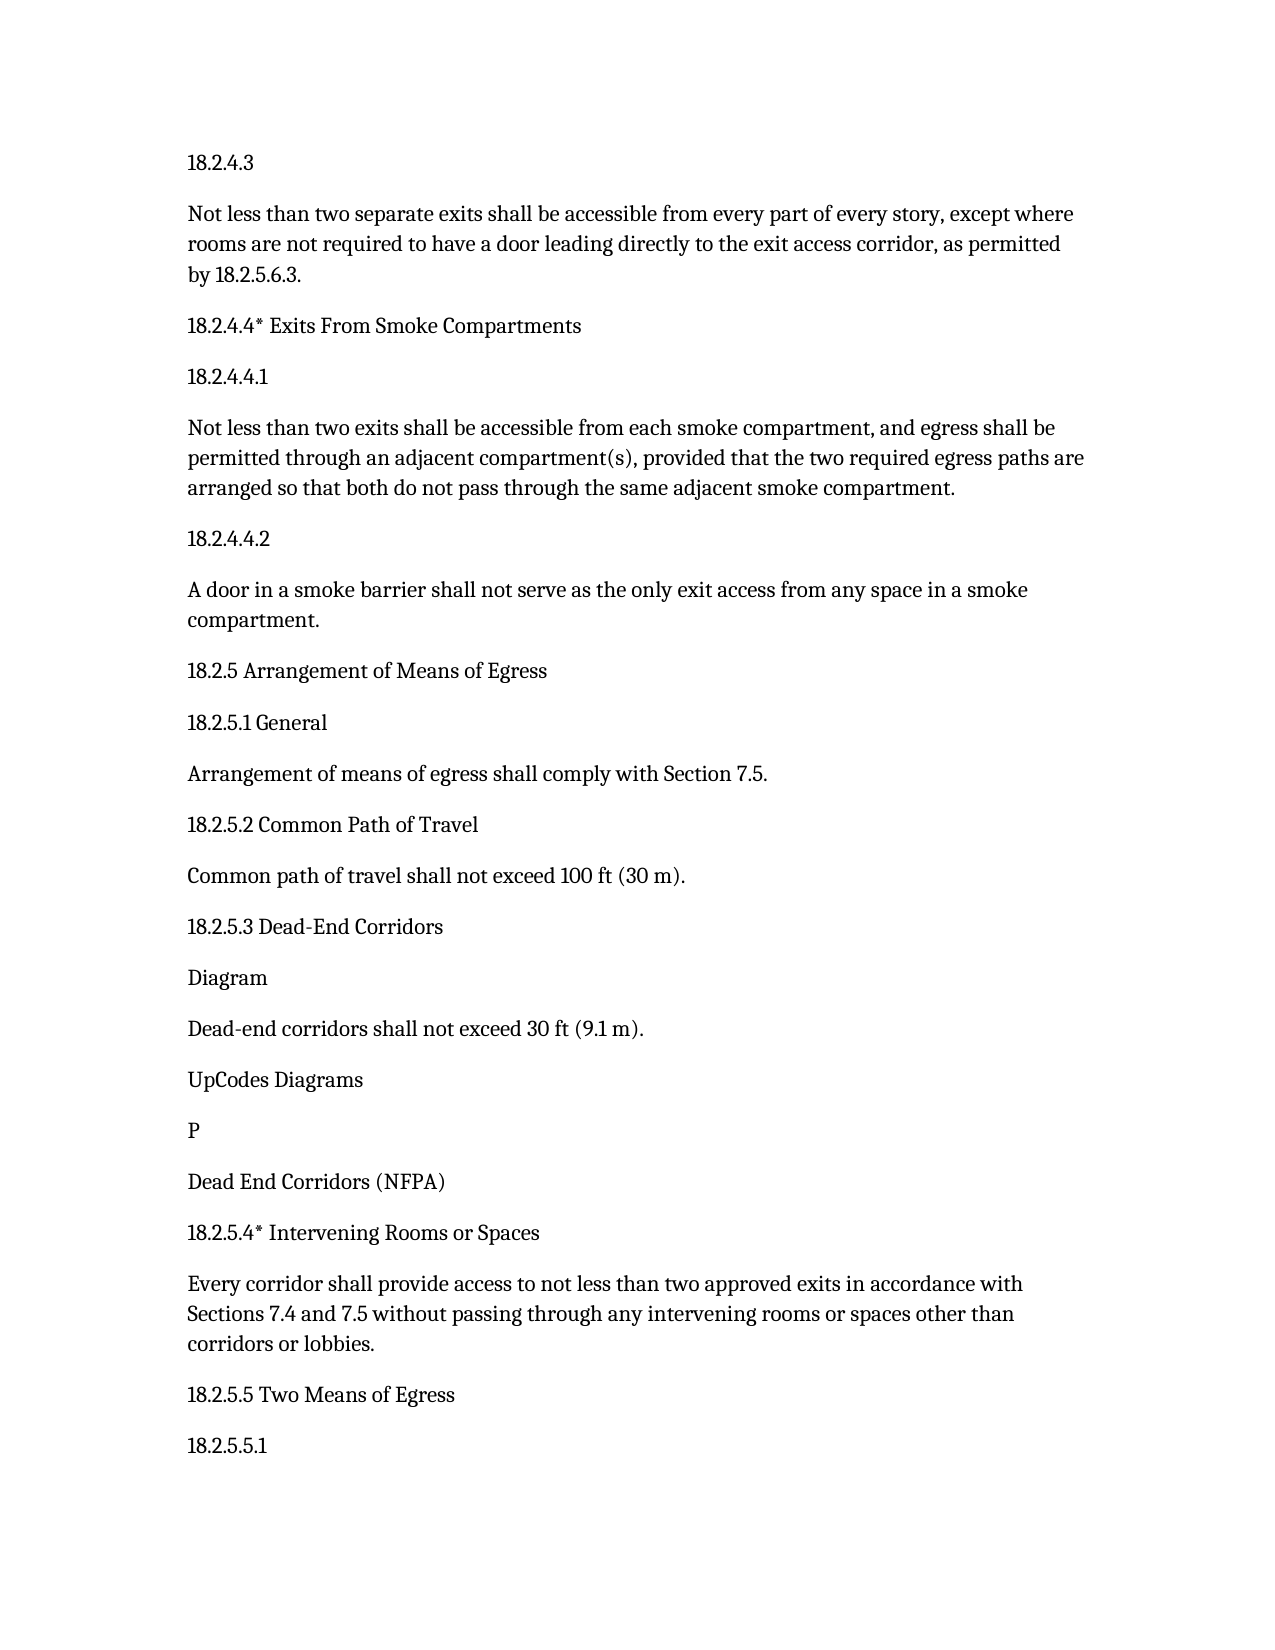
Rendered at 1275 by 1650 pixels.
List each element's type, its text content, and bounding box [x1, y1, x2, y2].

text 18.2.5.5 Two Means of Egress [187, 1382, 1087, 1409]
text P [187, 1118, 1087, 1144]
text 18.2.5.1 General [187, 709, 1087, 736]
text 18.2.4.4.1 [187, 363, 1087, 390]
text Every corridor shall provide access to not less than two approved exits in accordance with Sections 7.4 and 7.5 without passing through any intervening rooms or spaces other than corridors or lobbies. [187, 1271, 1087, 1358]
text Not less than two separate exits shall be accessible from every part of every story, except where rooms are not required to have a door leading directly to the exit access corridor, as permitted by 18.2.5.6.3. [187, 201, 1087, 288]
text 18.2.5.2 Common Path of Travel [187, 811, 1087, 838]
text 18.2.4.4* Exits From Smoke Compartments [187, 312, 1087, 339]
text UpCodes Diagrams [187, 1067, 1087, 1093]
text Diagram [187, 964, 1087, 991]
text A door in a smoke barrier shall not serve as the only exit access from any space in a smoke compartment. [187, 577, 1087, 634]
text Arrangement of means of egress shall comply with Section 7.5. [187, 760, 1087, 787]
text Not less than two exits shall be accessible from each smoke compartment, and egress shall be permitted through an adjacent compartment(s), provided that the two required egress paths are arranged so that both do not pass through the same adjacent smoke compartment. [187, 414, 1087, 501]
text 18.2.4.4.2 [187, 526, 1087, 552]
text 18.2.5 Arrangement of Means of Egress [187, 658, 1087, 685]
text 18.2.4.3 [187, 150, 1087, 176]
text Common path of travel shall not exceed 100 ft (30 m). [187, 862, 1087, 889]
text Dead-end corridors shall not exceed 30 ft (9.1 m). [187, 1016, 1087, 1042]
text Dead End Corridors (NFPA) [187, 1169, 1087, 1195]
text 18.2.5.5.1 [187, 1433, 1087, 1460]
text 18.2.5.4* Intervening Rooms or Spaces [187, 1220, 1087, 1246]
text 18.2.5.3 Dead-End Corridors [187, 913, 1087, 940]
